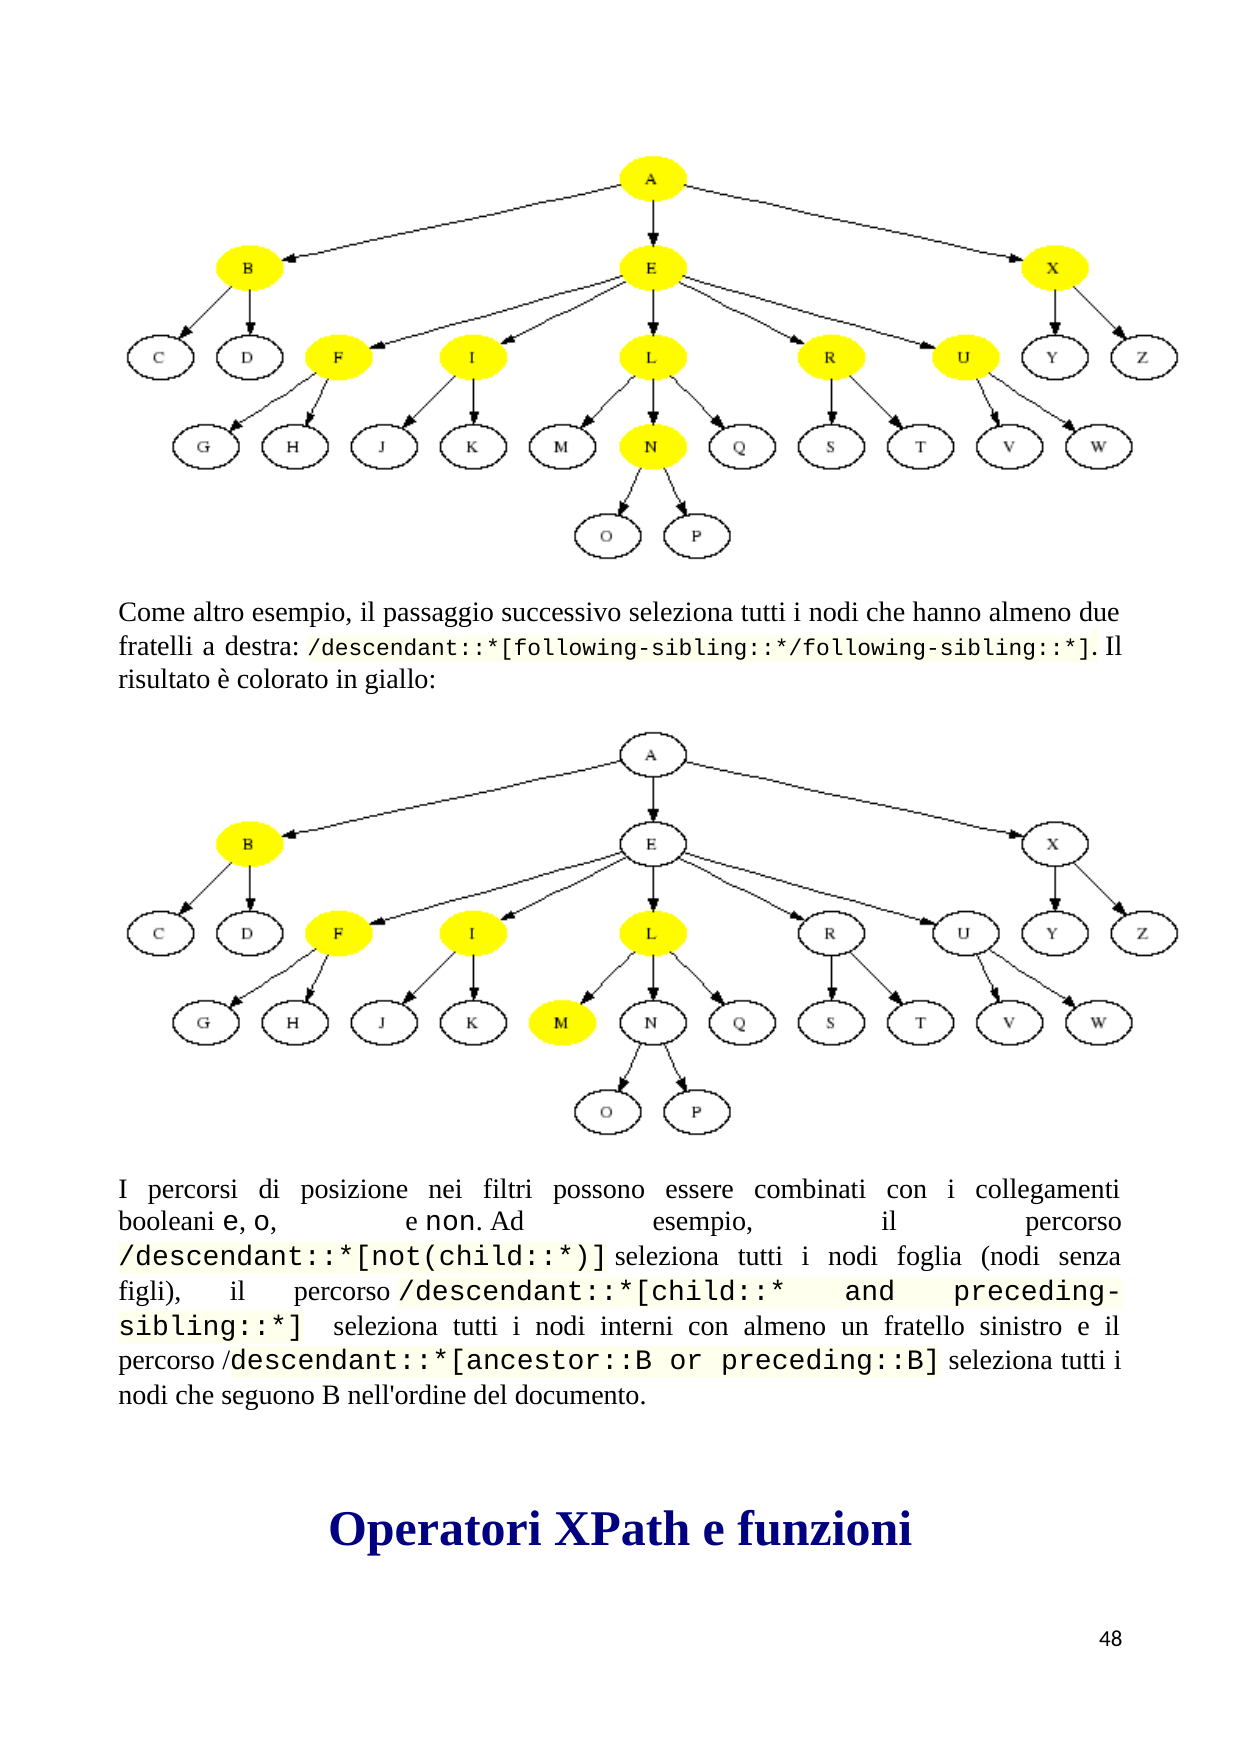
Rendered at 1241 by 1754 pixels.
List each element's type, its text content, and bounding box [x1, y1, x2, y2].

picture [118, 147, 1186, 567]
picture [118, 723, 1186, 1143]
text Come altro esempio, il passaggio successivo seleziona tutti i nodi che hanno almeno due fratelli a destra: /descendant::*[following-sibling::*/following-sibling::*]. Il risultato è colorato in giallo: [118, 596, 1122, 695]
subtitle Operatori XPath e funzioni [118, 1499, 1122, 1557]
text I percorsi di posizione nei filtri possono essere combinati con i collegamenti booleani e, o, e non. Ad esempio, il percorso /descendant::*[not(child::*)] seleziona tutti i nodi foglia (nodi senza figli), il percorso /descendant::*[child::* and preceding-sibling::*] seleziona tutti i nodi interni con almeno un fratello sinistro e il percorso /descendant::*[ancestor::B or preceding::B] seleziona tutti i nodi che seguono B nell'ordine del documento. [118, 1172, 1122, 1411]
